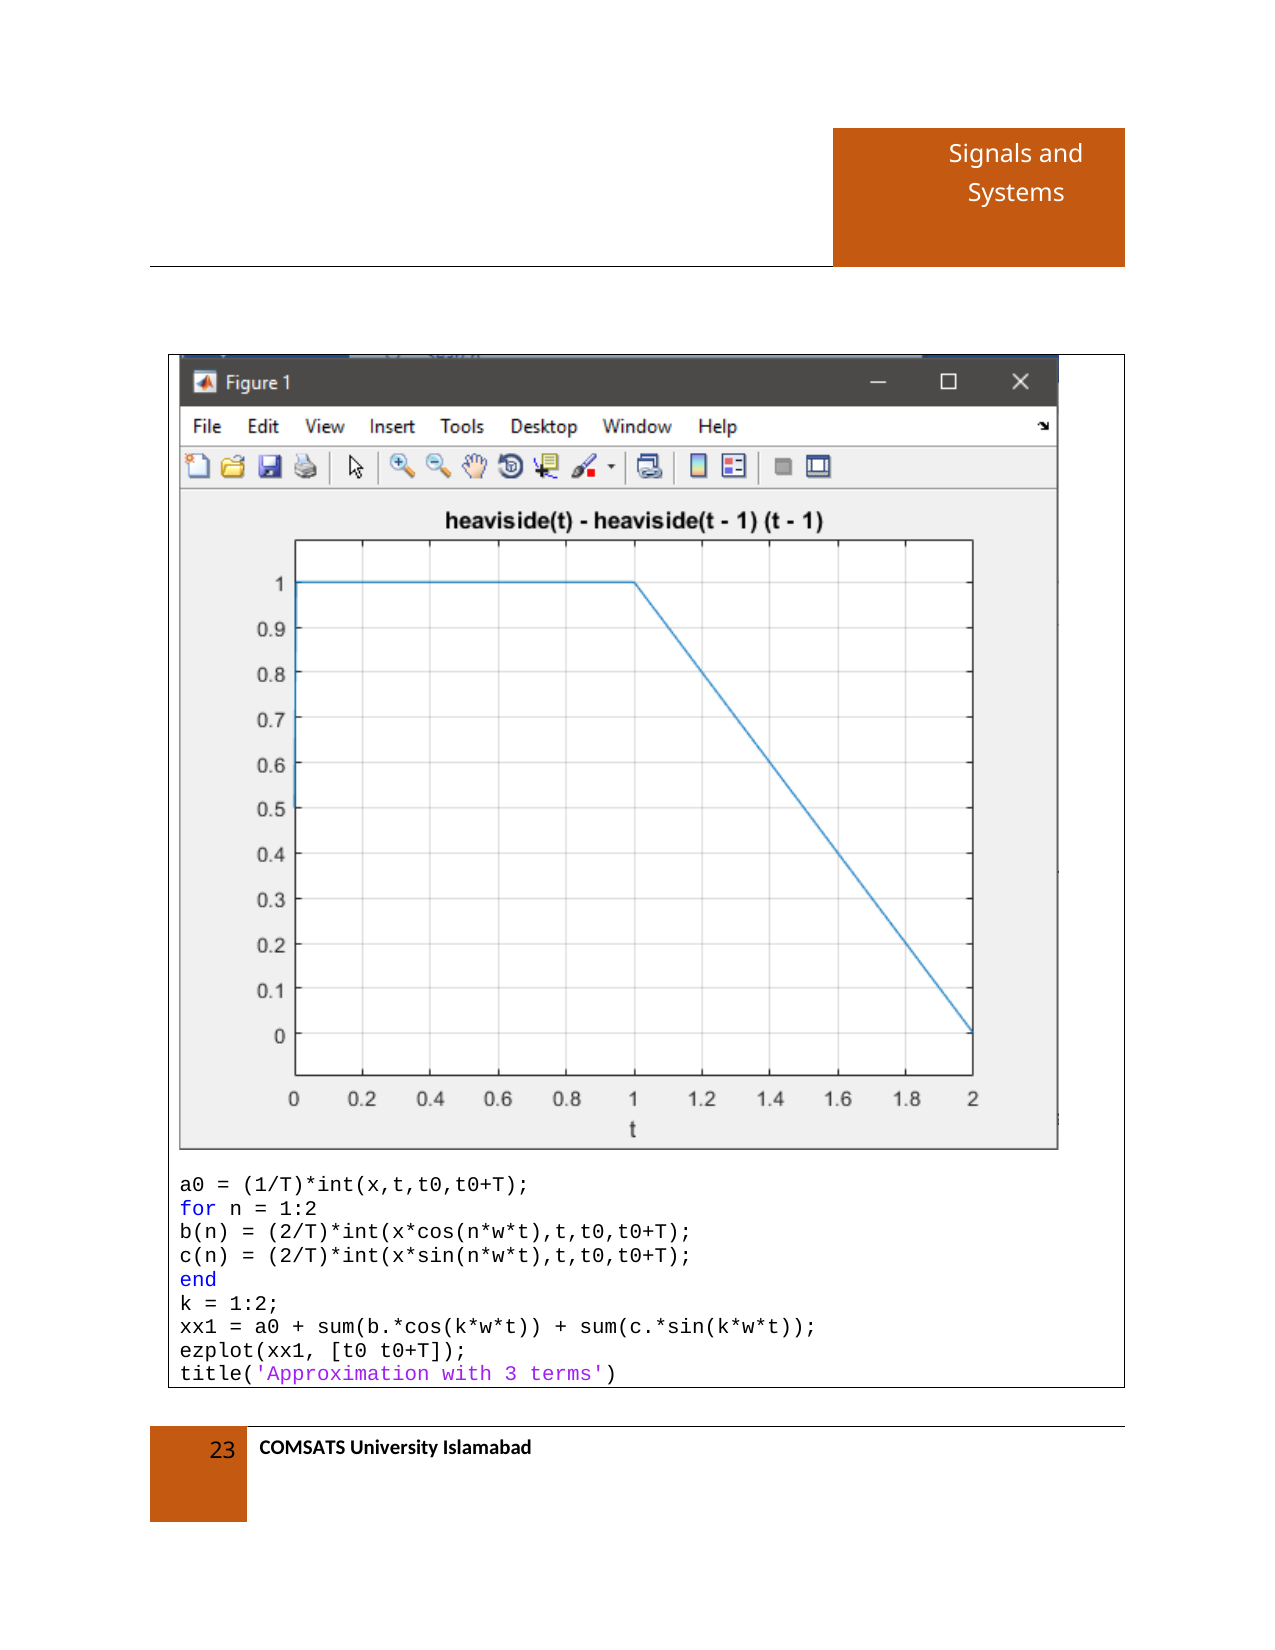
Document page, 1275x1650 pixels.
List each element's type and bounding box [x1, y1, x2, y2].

table_header [169, 355, 1124, 1387]
picture [179, 355, 1059, 1150]
